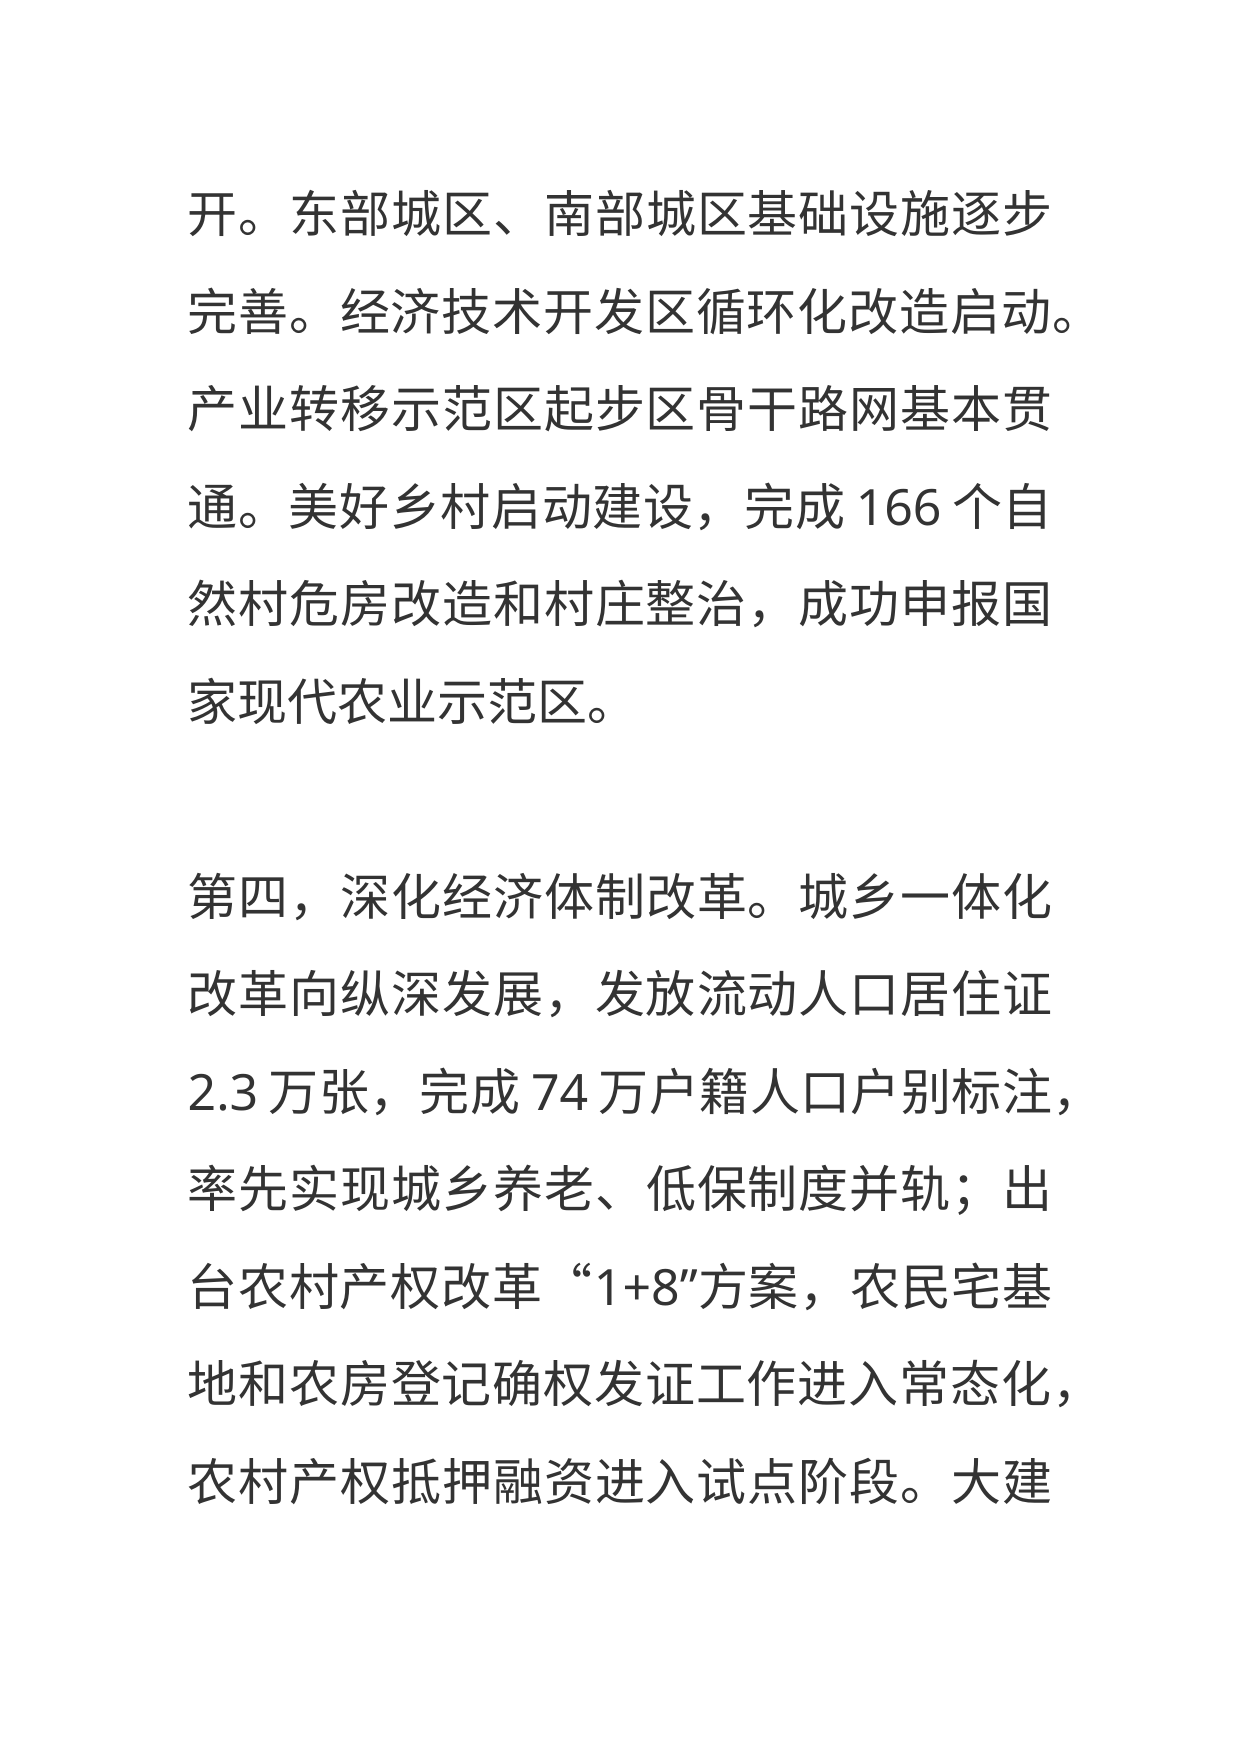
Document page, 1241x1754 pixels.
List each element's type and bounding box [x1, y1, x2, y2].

text [187, 162, 1053, 1527]
